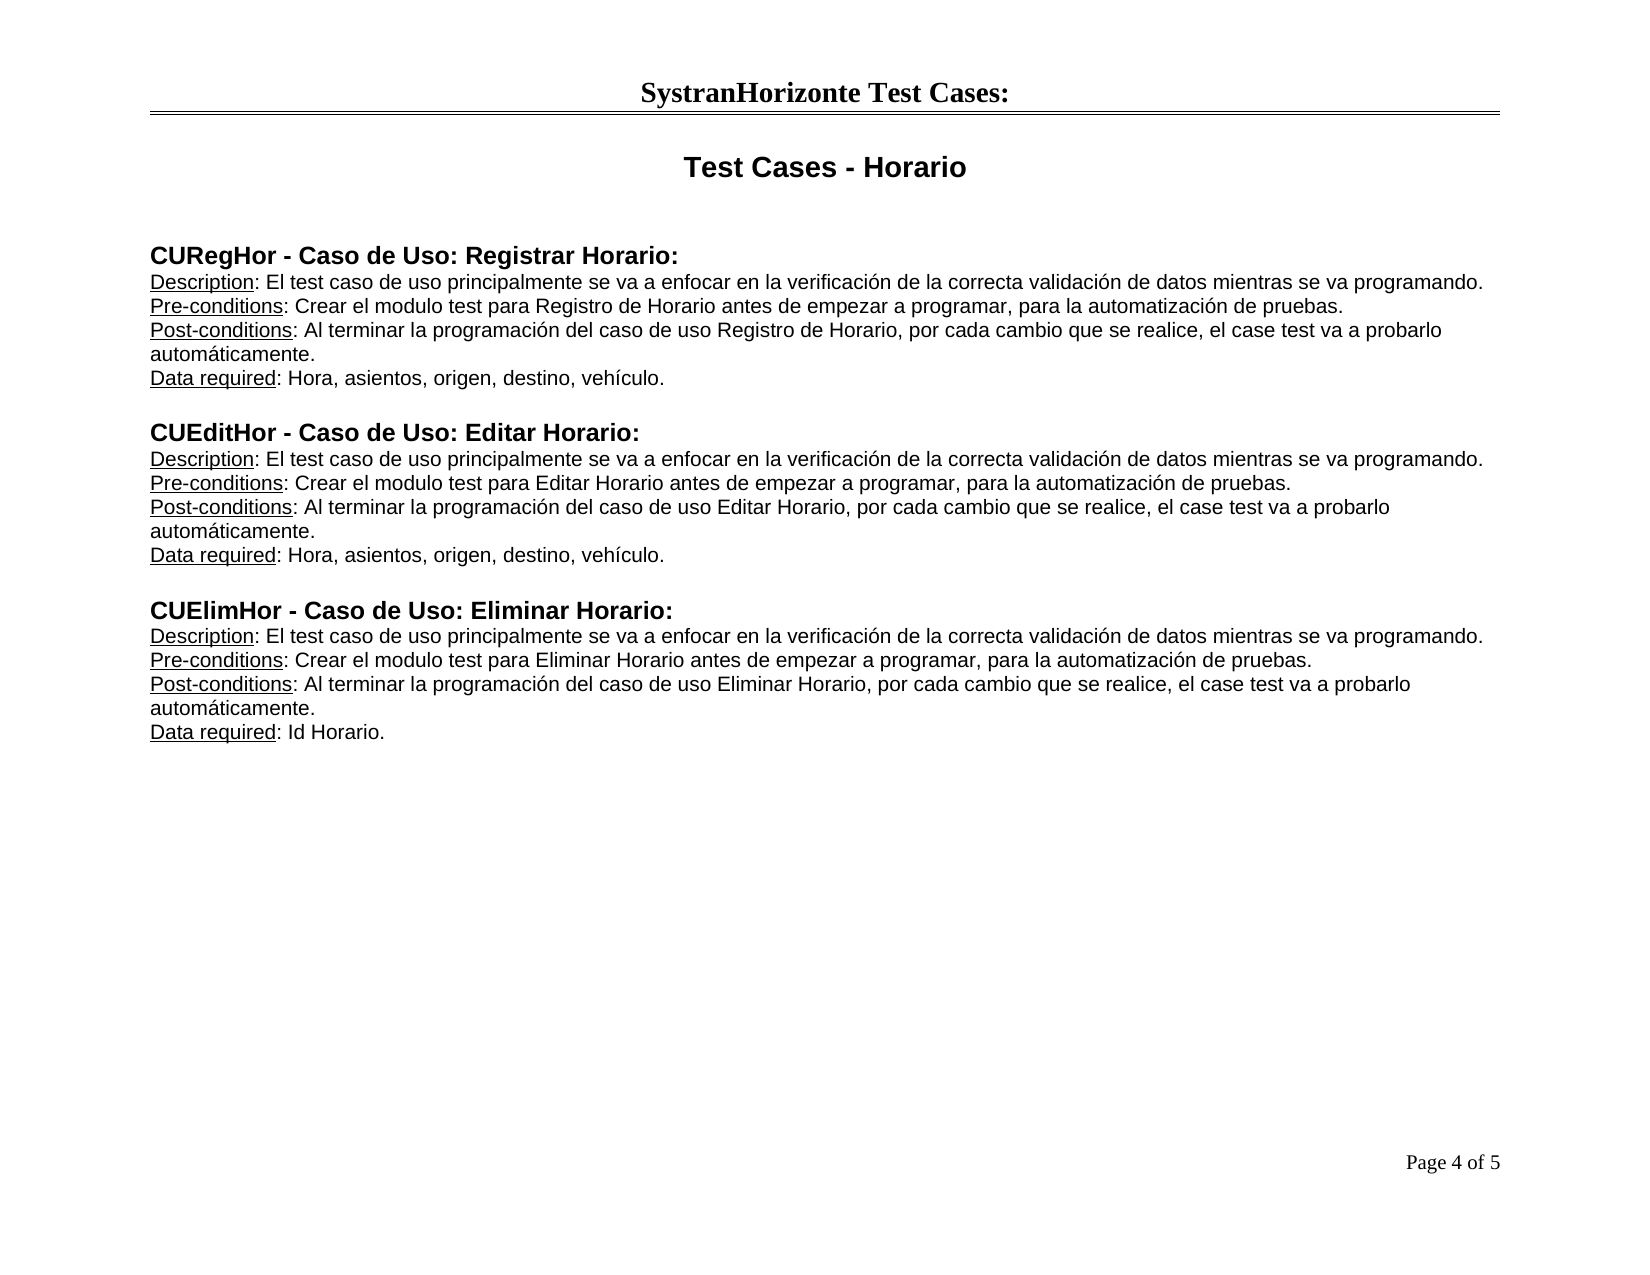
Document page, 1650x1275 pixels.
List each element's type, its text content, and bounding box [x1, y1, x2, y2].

text CUElimHor - Caso de Uso: Eliminar Horario: [150, 596, 1500, 624]
text Data required: Hora, asientos, origen, destino, vehículo. [150, 366, 1500, 389]
text CUEditHor - Caso de Uso: Editar Horario: [150, 418, 1500, 447]
text Test Cases - Horario [150, 150, 1500, 183]
text Post-conditions: Al terminar la programación del caso de uso Registro de Horario, por cada cambio que se realice, el case test va a probarlo automáticamente. [150, 318, 1500, 366]
text Pre-conditions: Crear el modulo test para Registro de Horario antes de empezar a programar, para la automatización de pruebas. [150, 294, 1500, 318]
text Pre-conditions: Crear el modulo test para Eliminar Horario antes de empezar a programar, para la automatización de pruebas. [150, 648, 1500, 672]
text CURegHor - Caso de Uso: Registrar Horario: [150, 241, 1500, 270]
text Data required: Hora, asientos, origen, destino, vehículo. [150, 543, 1500, 567]
text Pre-conditions: Crear el modulo test para Editar Horario antes de empezar a programar, para la automatización de pruebas. [150, 471, 1500, 495]
text Data required: Id Horario. [150, 720, 1500, 744]
text Description: El test caso de uso principalmente se va a enfocar en la verificación de la correcta validación de datos mientras se va programando. [150, 270, 1500, 294]
text Post-conditions: Al terminar la programación del caso de uso Eliminar Horario, por cada cambio que se realice, el case test va a probarlo automáticamente. [150, 672, 1500, 720]
text Post-conditions: Al terminar la programación del caso de uso Editar Horario, por cada cambio que se realice, el case test va a probarlo automáticamente. [150, 495, 1500, 543]
text Description: El test caso de uso principalmente se va a enfocar en la verificación de la correcta validación de datos mientras se va programando. [150, 447, 1500, 471]
text Description: El test caso de uso principalmente se va a enfocar en la verificación de la correcta validación de datos mientras se va programando. [150, 624, 1500, 648]
